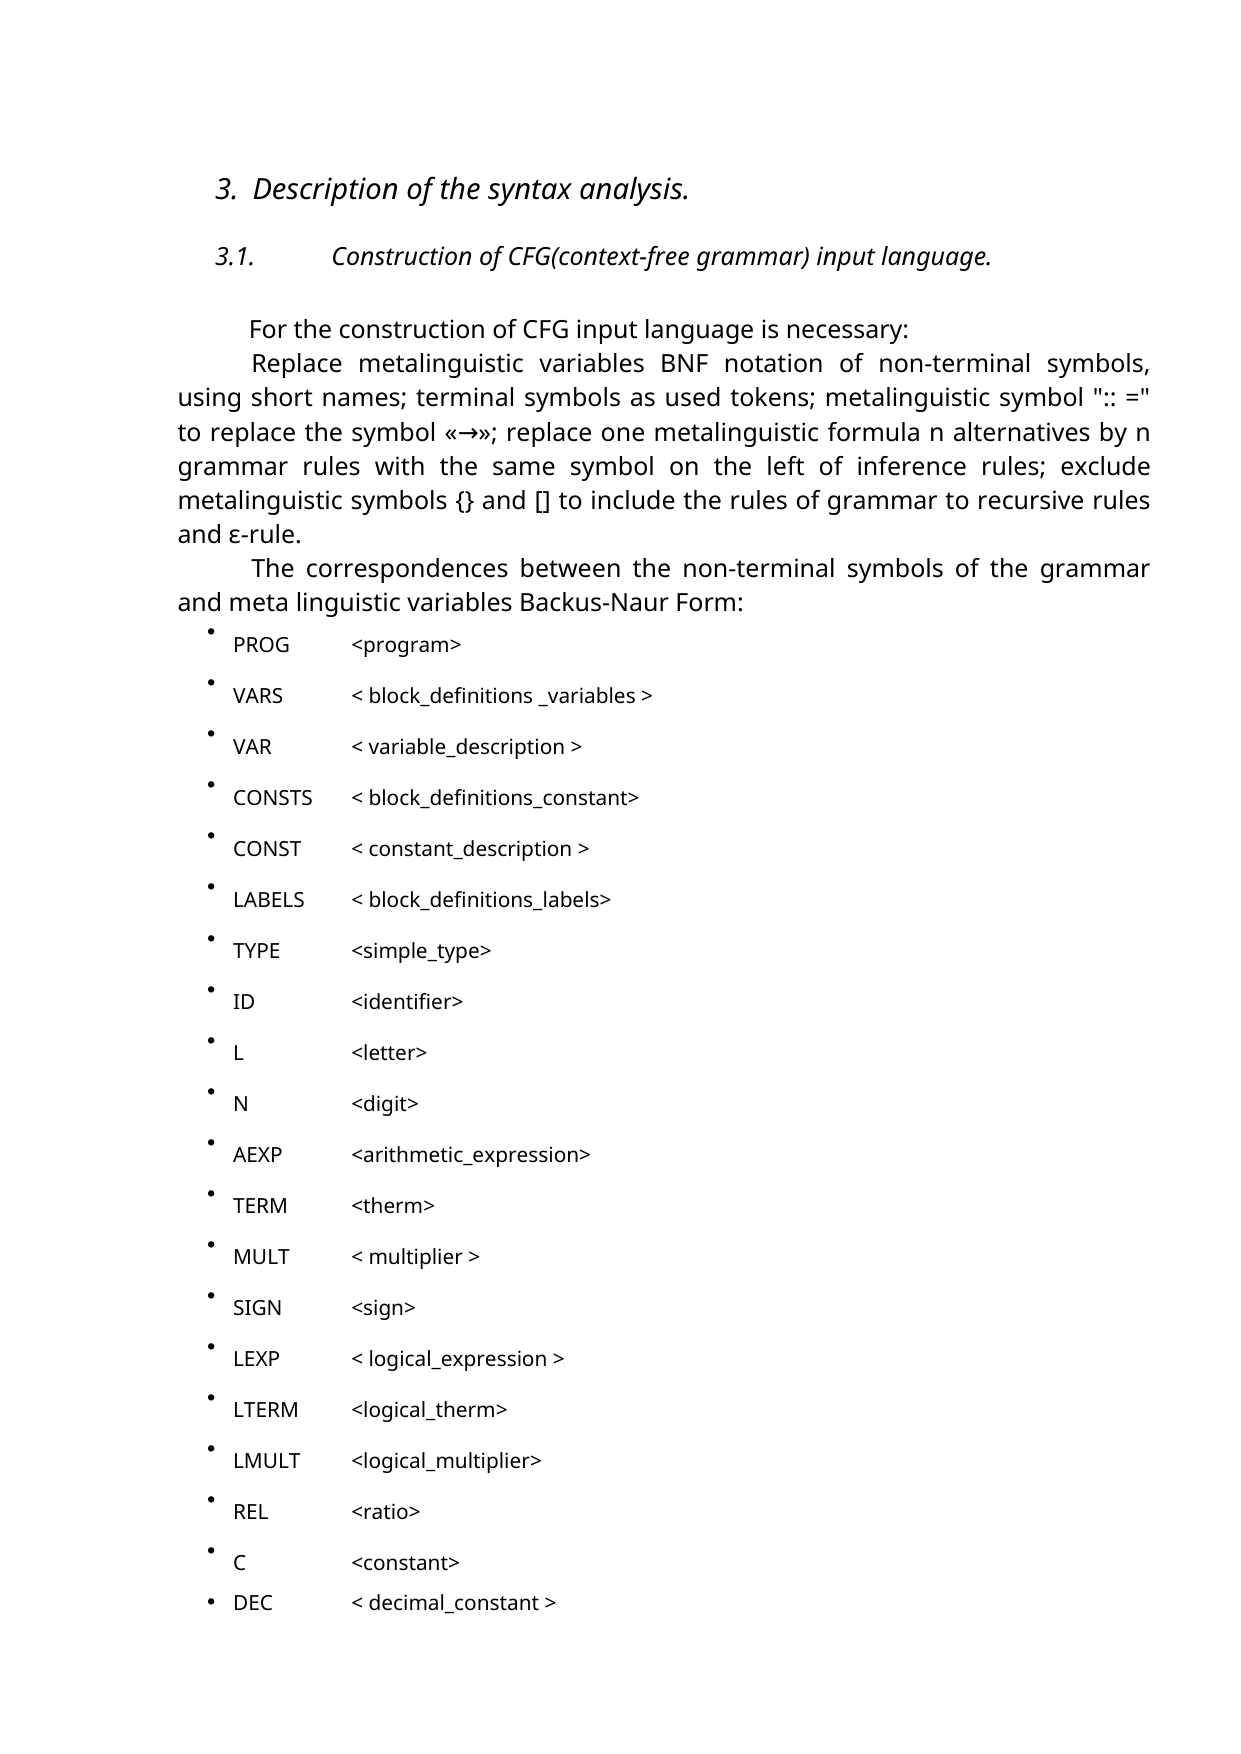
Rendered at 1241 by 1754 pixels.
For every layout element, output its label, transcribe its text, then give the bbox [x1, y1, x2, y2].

table_header <program> [340, 619, 827, 669]
table_cell AEXP [222, 1129, 340, 1180]
subtitle Construction of CFG(context-free grammar) input language. [215, 239, 1152, 273]
table_cell <simple_type> [340, 925, 827, 976]
table_cell DEC [222, 1588, 340, 1617]
table_cell < constant_description > [340, 823, 827, 874]
table_header PROG [222, 619, 340, 669]
text Replace metalinguistic variables BNF notation of non-terminal symbols, using short names; terminal symbols as used tokens; metalinguistic symbol ":: =" to replace the symbol «→»; replace one metalinguistic formula n alternatives by n grammar rules with the same symbol on the left of inference rules; exclude metalinguistic symbols {} and [] to include the rules of grammar to recursive rules and ε-rule. [177, 346, 1152, 550]
table_cell [165, 721, 222, 772]
table_cell VAR [222, 721, 340, 772]
table_cell ID [222, 976, 340, 1027]
text For the construction of CFG input language is necessary: [177, 312, 1152, 346]
table_cell L [222, 1027, 340, 1078]
table_cell LEXP [222, 1333, 340, 1384]
table_cell <digit> [340, 1078, 827, 1129]
table_cell <therm> [340, 1180, 827, 1231]
table_cell [165, 874, 222, 925]
table_cell SIGN [222, 1282, 340, 1333]
subtitle Description of the syntax analysis. [215, 168, 1152, 208]
table_cell [165, 925, 222, 976]
table_cell N [222, 1078, 340, 1129]
table_cell <arithmetic_expression> [340, 1129, 827, 1180]
table_cell <sign> [340, 1282, 827, 1333]
table_cell TYPE [222, 925, 340, 976]
table_cell [165, 1129, 222, 1180]
table_cell [165, 1180, 222, 1231]
table_cell CONSTS [222, 772, 340, 823]
table_cell REL [222, 1486, 340, 1537]
table_cell MULT [222, 1231, 340, 1282]
table_cell VARS [222, 670, 340, 721]
table_cell [165, 976, 222, 1027]
table_header [165, 619, 222, 669]
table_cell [340, 1588, 827, 1617]
table_cell CONST [222, 823, 340, 874]
table_cell <logical_therm> [340, 1384, 827, 1435]
table_cell LMULT [222, 1435, 340, 1486]
table_cell C [222, 1537, 340, 1588]
table_cell <constant> [340, 1537, 827, 1588]
table_cell [165, 1078, 222, 1129]
table_cell [165, 1333, 222, 1384]
table_cell [165, 1282, 222, 1333]
table_cell [165, 1486, 222, 1537]
table_cell <identifier> [340, 976, 827, 1027]
table_cell [165, 772, 222, 823]
table_cell <ratio> [340, 1486, 827, 1537]
table_cell <letter> [340, 1027, 827, 1078]
table_cell [165, 823, 222, 874]
table_cell [165, 1231, 222, 1282]
table_cell [165, 1537, 222, 1588]
table_cell < block_definitions_labels> [340, 874, 827, 925]
table_cell < logical_expression > [340, 1333, 827, 1384]
table_cell < variable_description > [340, 721, 827, 772]
table_cell [165, 1588, 222, 1617]
table_cell LABELS [222, 874, 340, 925]
table_cell [165, 1027, 222, 1078]
table_cell < multiplier > [340, 1231, 827, 1282]
table_cell [165, 1435, 222, 1486]
table_cell LTERM [222, 1384, 340, 1435]
table_cell <logical_multiplier> [340, 1435, 827, 1486]
table_cell TERM [222, 1180, 340, 1231]
table_cell < block_definitions _variables > [340, 670, 827, 721]
table_cell [165, 1384, 222, 1435]
text The correspondences between the non-terminal symbols of the grammar and meta linguistic variables Backus-Naur Form: [177, 550, 1152, 618]
table_cell [165, 670, 222, 721]
table_cell < block_definitions_constant> [340, 772, 827, 823]
